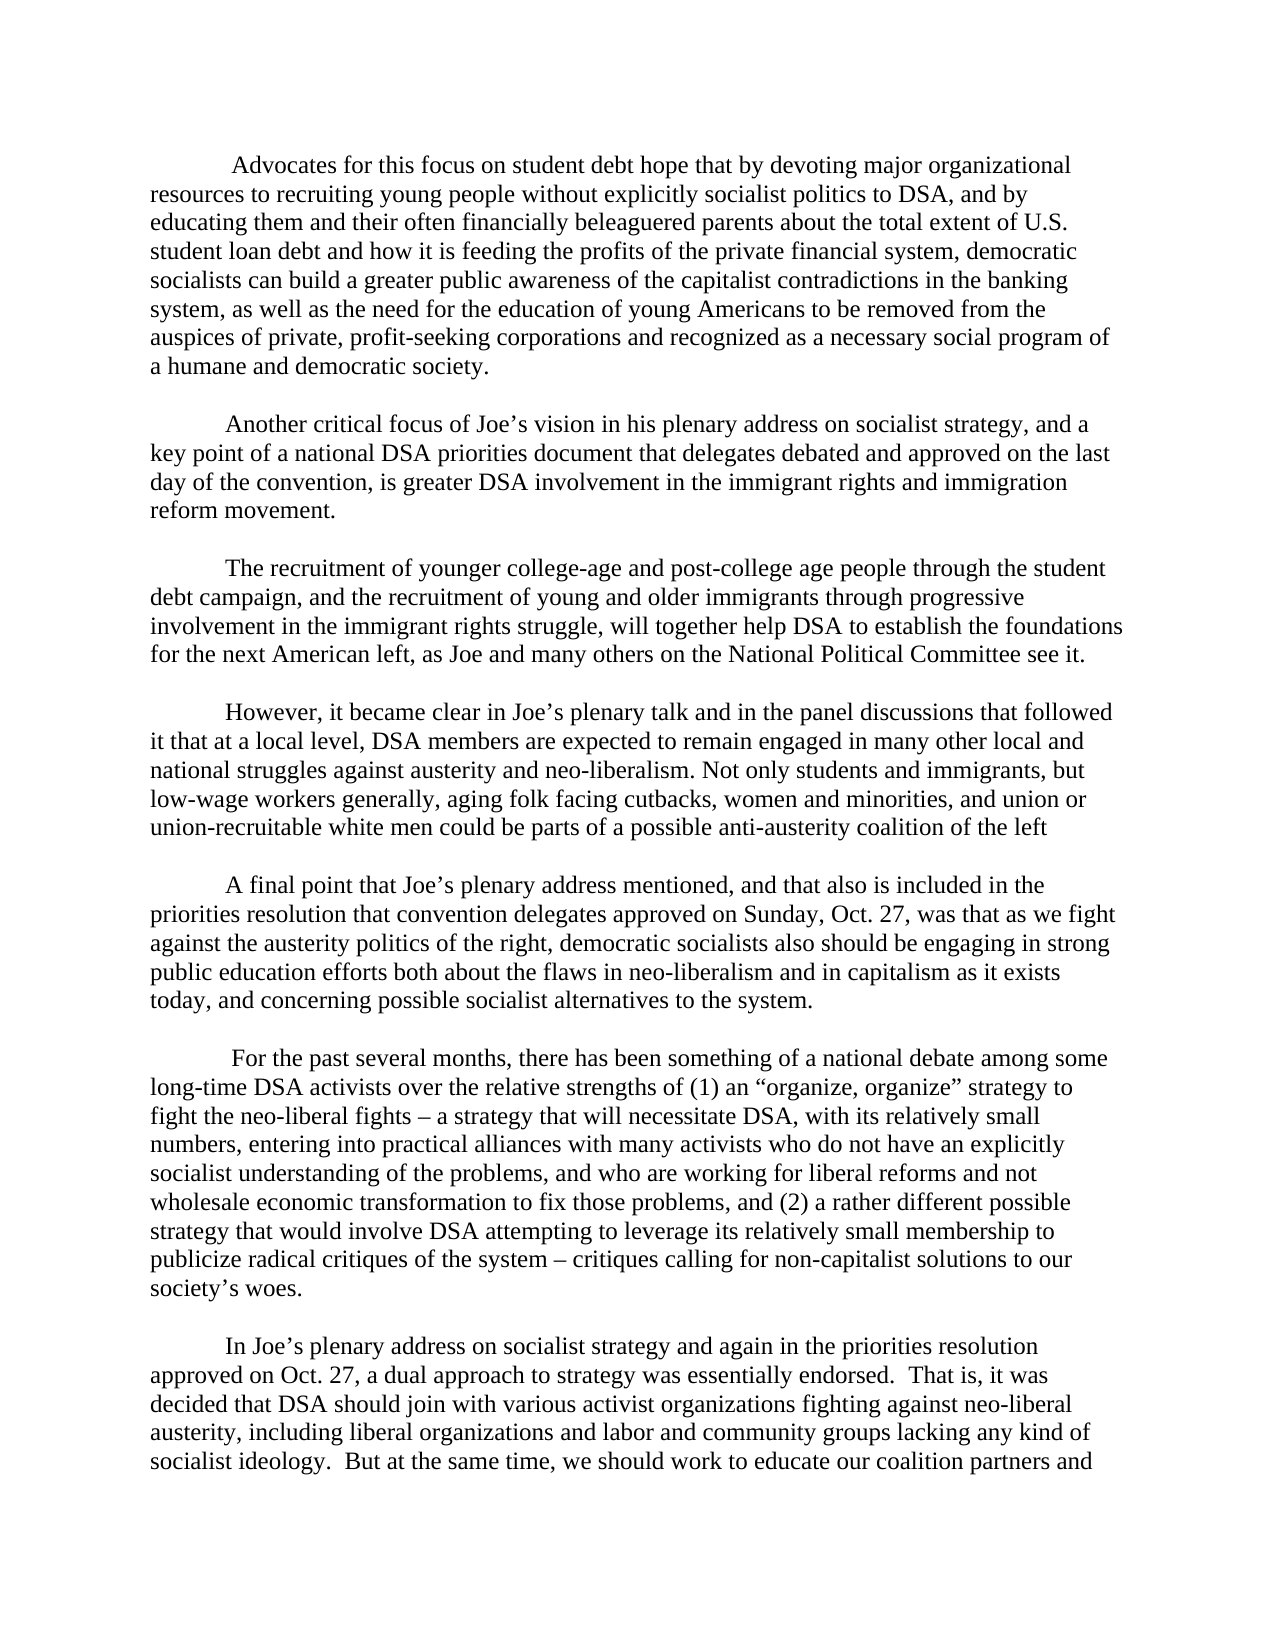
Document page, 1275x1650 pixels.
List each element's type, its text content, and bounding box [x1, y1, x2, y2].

text However, it became clear in Joe’s plenary talk and in the panel discussions that followed it that at a local level, DSA members are expected to remain engaged in many other local and national struggles against austerity and neo-liberalism. Not only students and immigrants, but low-wage workers generally, aging folk facing cutbacks, women and minorities, and union or union-recruitable white men could be parts of a possible anti-austerity coalition of the left [150, 697, 1125, 841]
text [150, 1331, 1125, 1475]
text A final point that Joe’s plenary address mentioned, and that also is included in the priorities resolution that convention delegates approved on Sunday, Oct. 27, was that as we fight against the austerity politics of the right, democratic socialists also should be engaging in strong public education efforts both about the flaws in neo-liberalism and in capitalism as it exists today, and concerning possible socialist alternatives to the system. [150, 870, 1125, 1014]
text Advocates for this focus on student debt hope that by devoting major organizational resources to recruiting young people without explicitly socialist politics to DSA, and by educating them and their often financially beleaguered parents about the total extent of U.S. student loan debt and how it is feeding the profits of the private financial system, democratic socialists can build a greater public awareness of the capitalist contradictions in the banking system, as well as the need for the education of young Americans to be removed from the auspices of private, profit-seeking corporations and recognized as a necessary social program of a humane and democratic society. [150, 150, 1125, 380]
text For the past several months, there has been something of a national debate among some long-time DSA activists over the relative strengths of (1) an “organize, organize” strategy to fight the neo-liberal fights – a strategy that will necessitate DSA, with its relatively small numbers, entering into practical alliances with many activists who do not have an explicitly socialist understanding of the problems, and who are working for liberal reforms and not wholesale economic transformation to fix those problems, and (2) a rather different possible strategy that would involve DSA attempting to leverage its relatively small membership to publicize radical critiques of the system – critiques calling for non-capitalist solutions to our society’s woes. [150, 1043, 1125, 1302]
text Another critical focus of Joe’s vision in his plenary address on socialist strategy, and a key point of a national DSA priorities document that delegates debated and approved on the last day of the convention, is greater DSA involvement in the immigrant rights and immigration reform movement. [150, 409, 1125, 524]
text The recruitment of younger college-age and post-college age people through the student debt campaign, and the recruitment of young and older immigrants through progressive involvement in the immigrant rights struggle, will together help DSA to establish the foundations for the next American left, as Joe and many others on the National Political Committee see it. [150, 553, 1125, 668]
